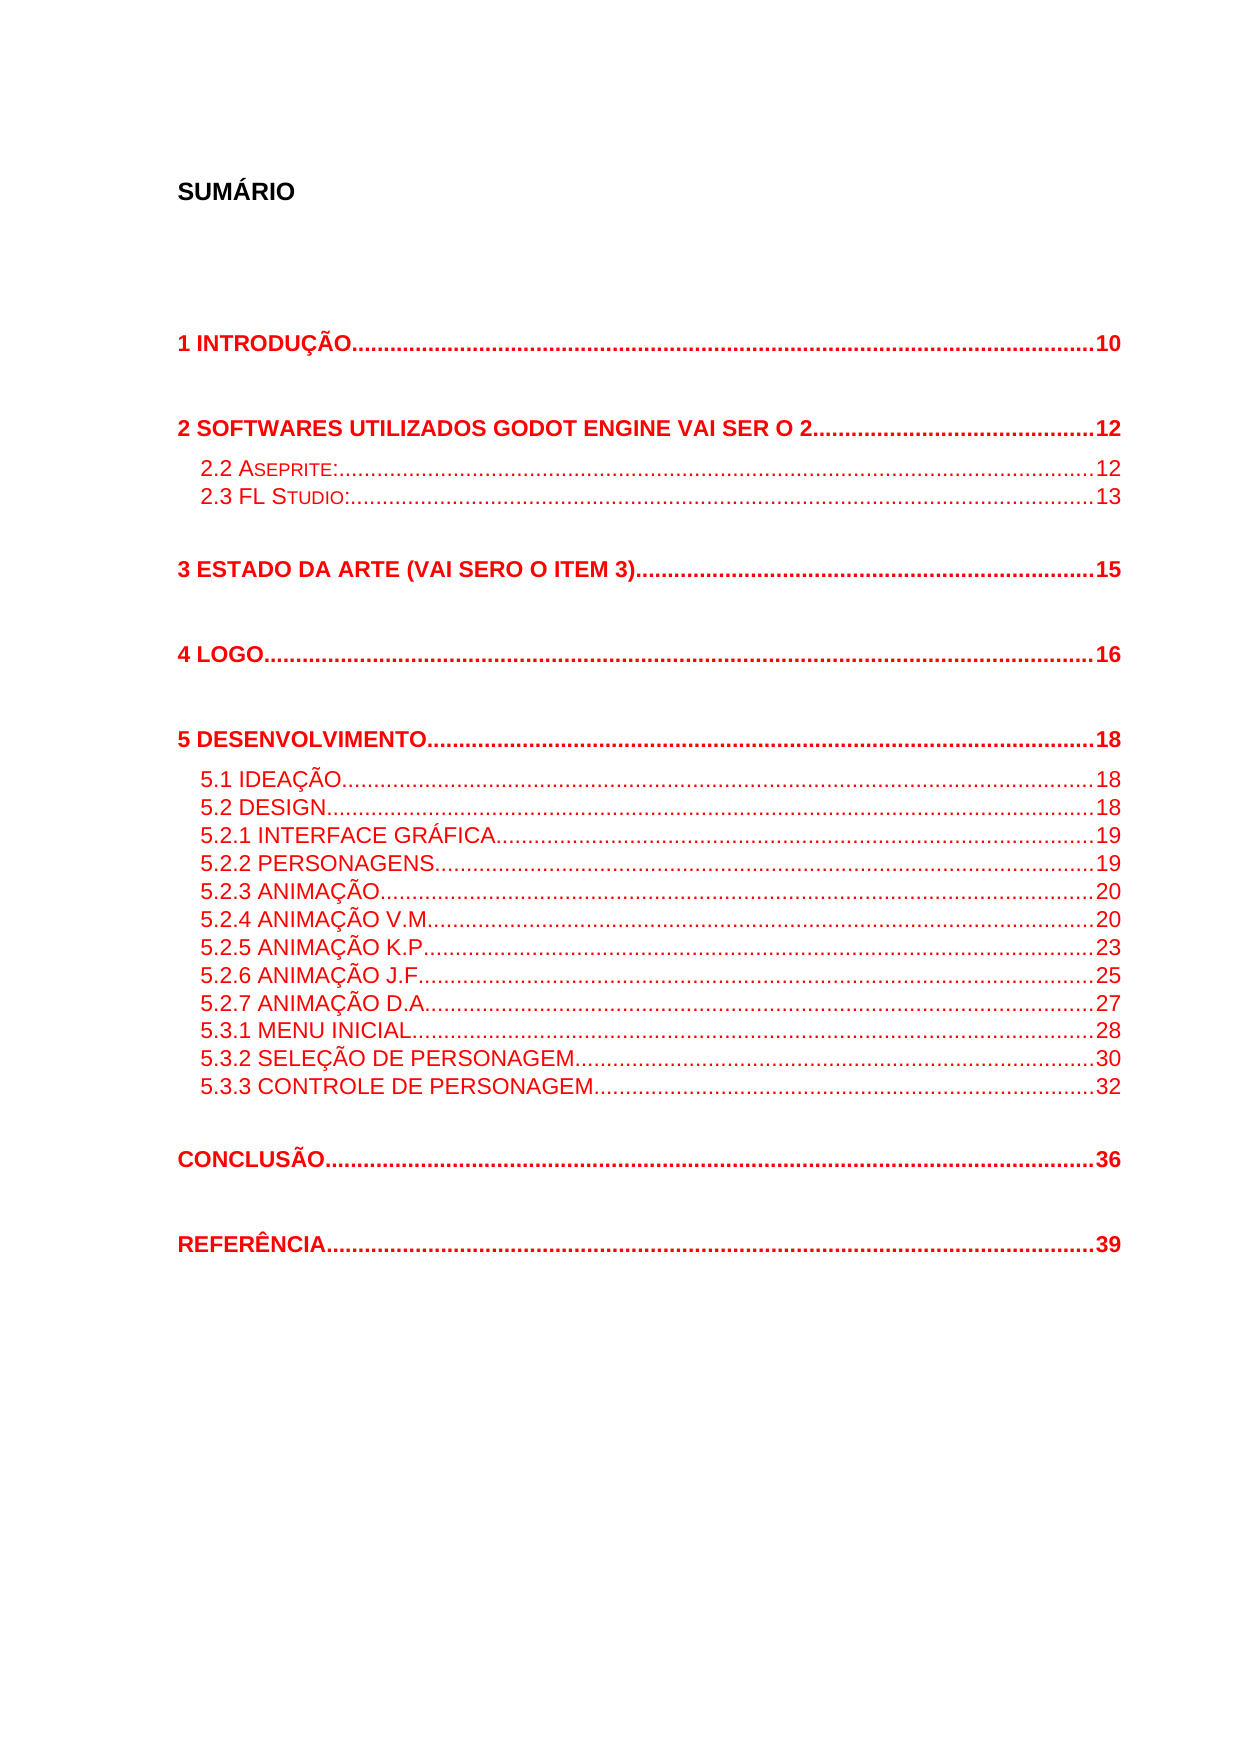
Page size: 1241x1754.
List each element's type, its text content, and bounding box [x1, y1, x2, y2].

text 5.1 IDEAÇÃO 18 [200, 766, 1122, 793]
text 5.3.1 MENU INICIAL 28 [200, 1017, 1122, 1044]
text SUMÁRIO [177, 177, 1122, 206]
text 3 estado da arte (vai sero o item 3) 15 [177, 556, 1122, 582]
text 5.2.1 INTERFACE GRÁFICA 19 [200, 822, 1122, 848]
text CONCLUSÃO 36 [177, 1146, 1122, 1172]
text REFERÊNCIA 39 [177, 1231, 1122, 1257]
text 5.2.3 ANIMAÇÃO 20 [200, 878, 1122, 904]
text 5.3.2 SELEÇÃO DE PERSONAGEM 30 [200, 1045, 1122, 1072]
text 5.2.2 PERSONAGENS 19 [200, 850, 1122, 876]
text 5.2 DESIGN 18 [200, 794, 1122, 821]
text 5 DESENVOLVIMENTO 18 [177, 726, 1122, 752]
text 4 LOGO 16 [177, 641, 1122, 667]
text 2.3 FL Studio: 13 [200, 483, 1122, 510]
text 2.2 Aseprite: 12 [200, 455, 1122, 482]
text 5.2.7 ANIMAÇÃO D.A 27 [200, 989, 1122, 1016]
text 2 softwares utilizados Godot Engine vai ser o 2 12 [177, 415, 1122, 441]
text 5.2.6 ANIMAÇÃO J.F 25 [200, 962, 1122, 988]
text 5.3.3 CONTROLE DE PERSONAGEM 32 [200, 1073, 1122, 1100]
text 5.2.5 ANIMAÇÃO K.P 23 [200, 934, 1122, 960]
text 5.2.4 ANIMAÇÃO V.M 20 [200, 906, 1122, 932]
text 1 INTRODUÇÃO 10 [177, 330, 1122, 356]
